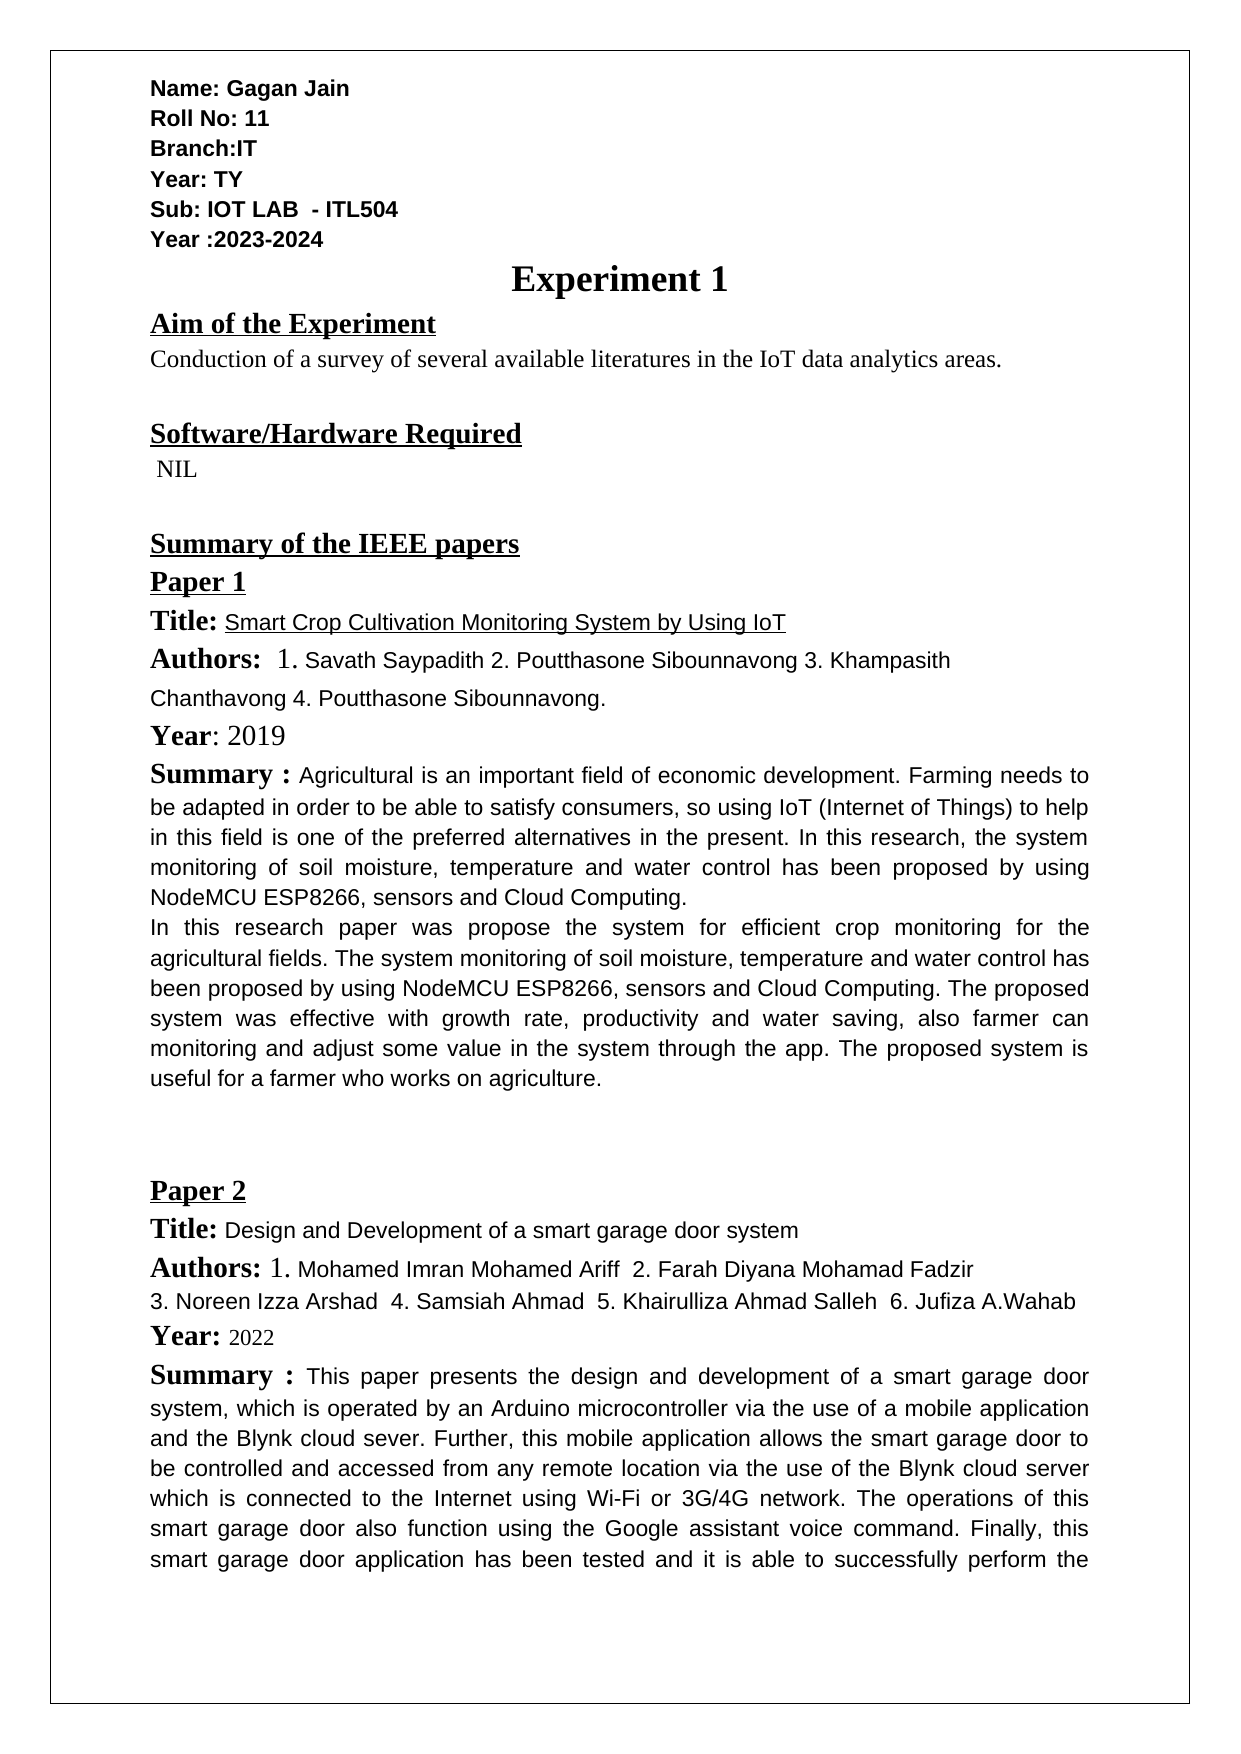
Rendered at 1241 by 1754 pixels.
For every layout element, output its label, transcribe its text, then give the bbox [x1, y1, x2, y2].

text Conduction of a survey of several available literatures in the IoT data analytics areas. [150, 344, 1090, 373]
text NIL [150, 454, 1090, 483]
text Year: 2022 [150, 1318, 1090, 1352]
text Aim of the Experiment [150, 306, 1090, 339]
text 3. Noreen Izza Arshad 4. Samsiah Ahmad 5. Khairulliza Ahmad Salleh 6. Jufiza A.Wahab [150, 1288, 1090, 1315]
text Experiment 1 [150, 256, 1090, 299]
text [150, 1357, 1090, 1572]
text Title: Smart Crop Cultivation Monitoring System by Using IoT [150, 603, 1090, 637]
text Summary of the IEEE papers [150, 526, 1090, 559]
text In this research paper was propose the system for efficient crop monitoring for the agricultural fields. The system monitoring of soil moisture, temperature and water control has been proposed by using NodeMCU ESP8266, sensors and Cloud Computing. The proposed system was effective with growth rate, productivity and water saving, also farmer can monitoring and adjust some value in the system through the app. The proposed system is useful for a farmer who works on agriculture. [150, 914, 1090, 1092]
text Paper 1 [150, 564, 1090, 598]
text Software/Hardware Required [150, 416, 1090, 449]
text Summary : Agricultural is an important field of economic development. Farming needs to be adapted in order to be able to satisfy consumers, so using IoT (Internet of Things) to help in this field is one of the preferred alternatives in the present. In this research, the system monitoring of soil moisture, temperature and water control has been proposed by using NodeMCU ESP8266, sensors and Cloud Computing. [150, 756, 1090, 911]
text Year: 2019 [150, 718, 1090, 751]
text Authors: 1. Mohamed Imran Mohamed Ariff 2. Farah Diyana Mohamad Fadzir [150, 1250, 1090, 1283]
text Title: Design and Development of a smart garage door system [150, 1211, 1090, 1245]
text Paper 2 [150, 1173, 1090, 1206]
text Authors: 1. Savath Saypadith 2. Poutthasone Sibounnavong 3. Khampasith Chanthavong 4. Poutthasone Sibounnavong. [150, 642, 1090, 713]
